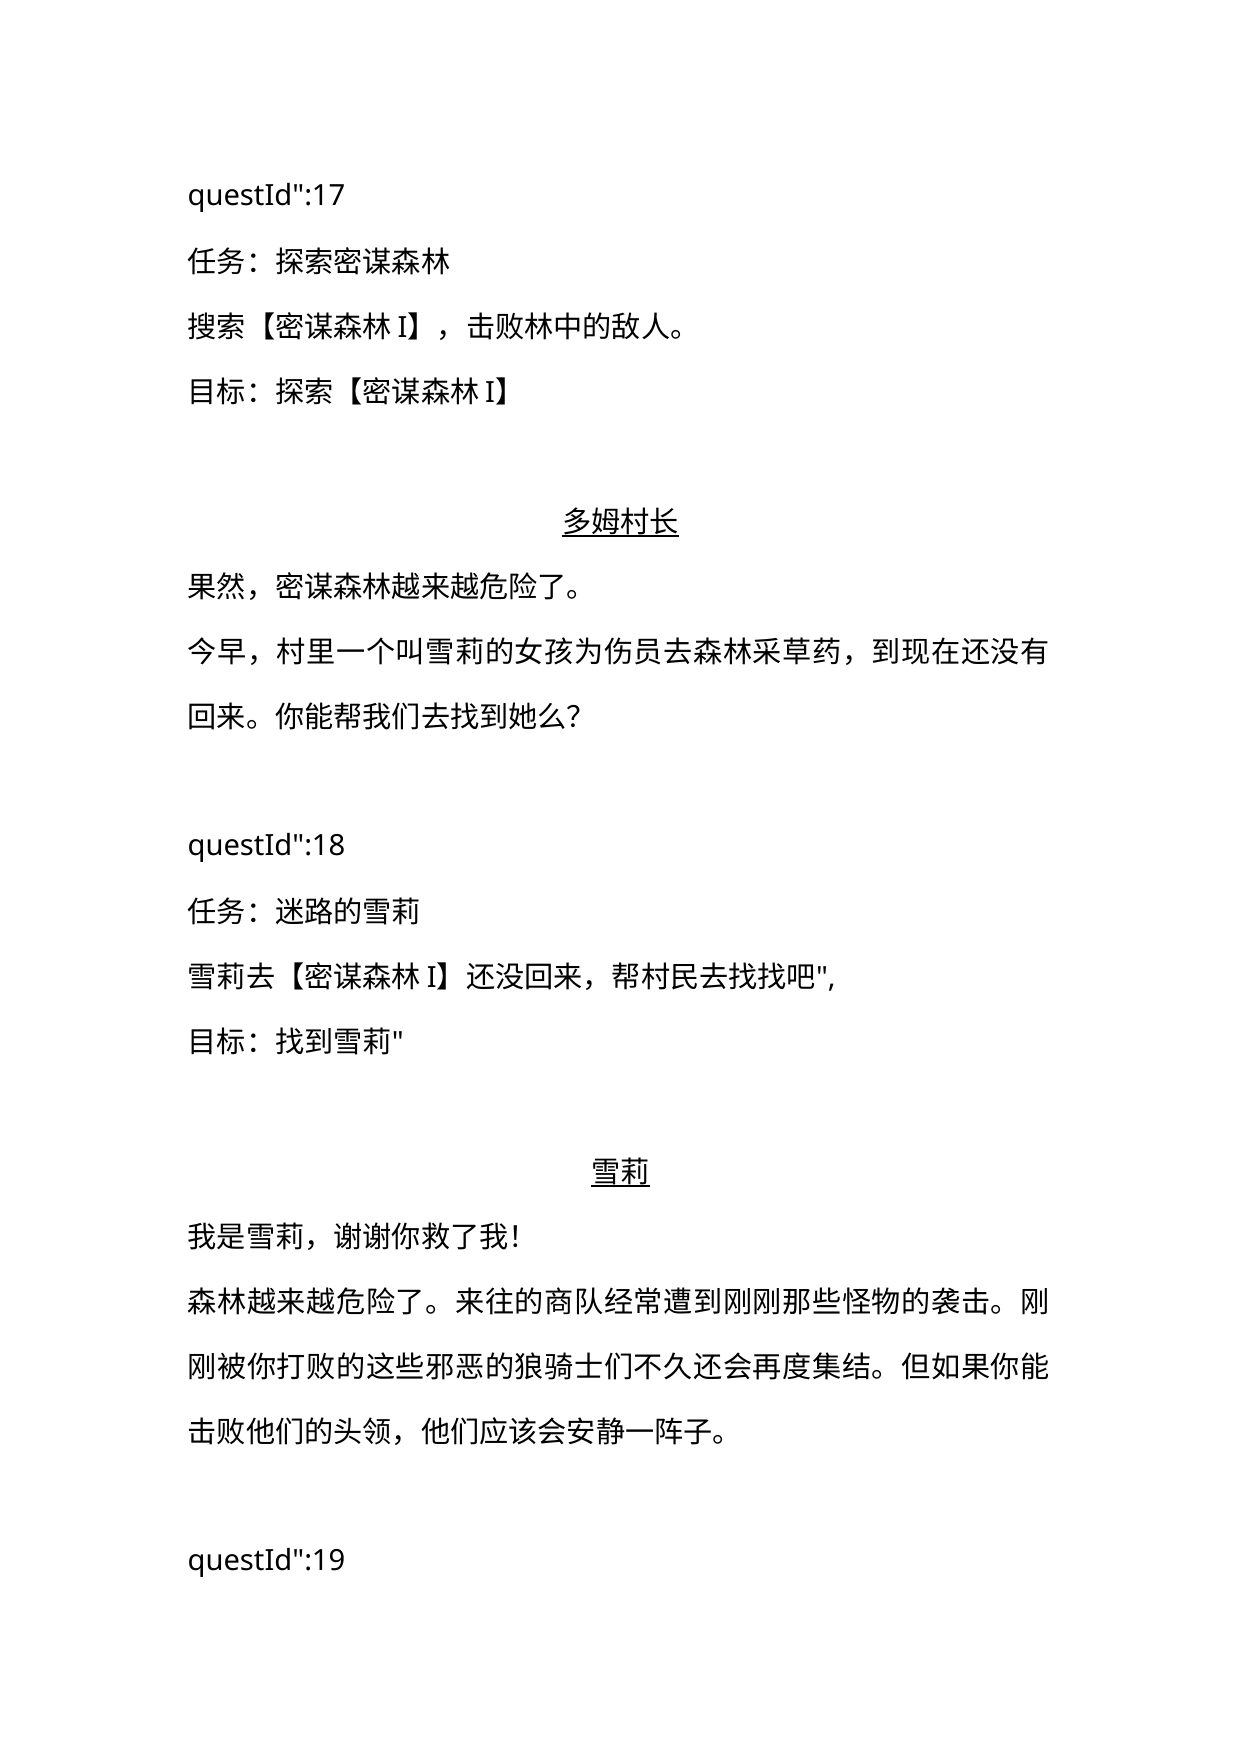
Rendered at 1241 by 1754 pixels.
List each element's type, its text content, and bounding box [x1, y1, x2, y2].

text 任务：迷路的雪莉 [187, 877, 1053, 942]
text questId":19 [187, 1527, 1053, 1592]
text 搜索【密谋森林I】，击败林中的敌人。 [187, 292, 1053, 357]
text 雪莉去【密谋森林I】还没回来，帮村民去找找吧", [187, 942, 1053, 1007]
text 我是雪莉，谢谢你救了我！ [187, 1202, 1053, 1267]
text 森林越来越危险了。来往的商队经常遭到刚刚那些怪物的袭击。刚刚被你打败的这些邪恶的狼骑士们不久还会再度集结。但如果你能击败他们的头领，他们应该会安静一阵子。 [187, 1267, 1053, 1462]
text 目标：探索【密谋森林I】 [187, 357, 1053, 422]
text 目标：找到雪莉" [187, 1007, 1053, 1072]
text 今早，村里一个叫雪莉的女孩为伤员去森林采草药，到现在还没有回来。你能帮我们去找到她么？ [187, 617, 1053, 747]
text 果然，密谋森林越来越危险了。 [187, 552, 1053, 617]
text questId":18 [187, 812, 1053, 877]
text 多姆村长 [187, 487, 1053, 552]
text 任务：探索密谋森林 [187, 227, 1053, 292]
text 雪莉 [187, 1137, 1053, 1202]
text questId":17 [187, 162, 1053, 227]
